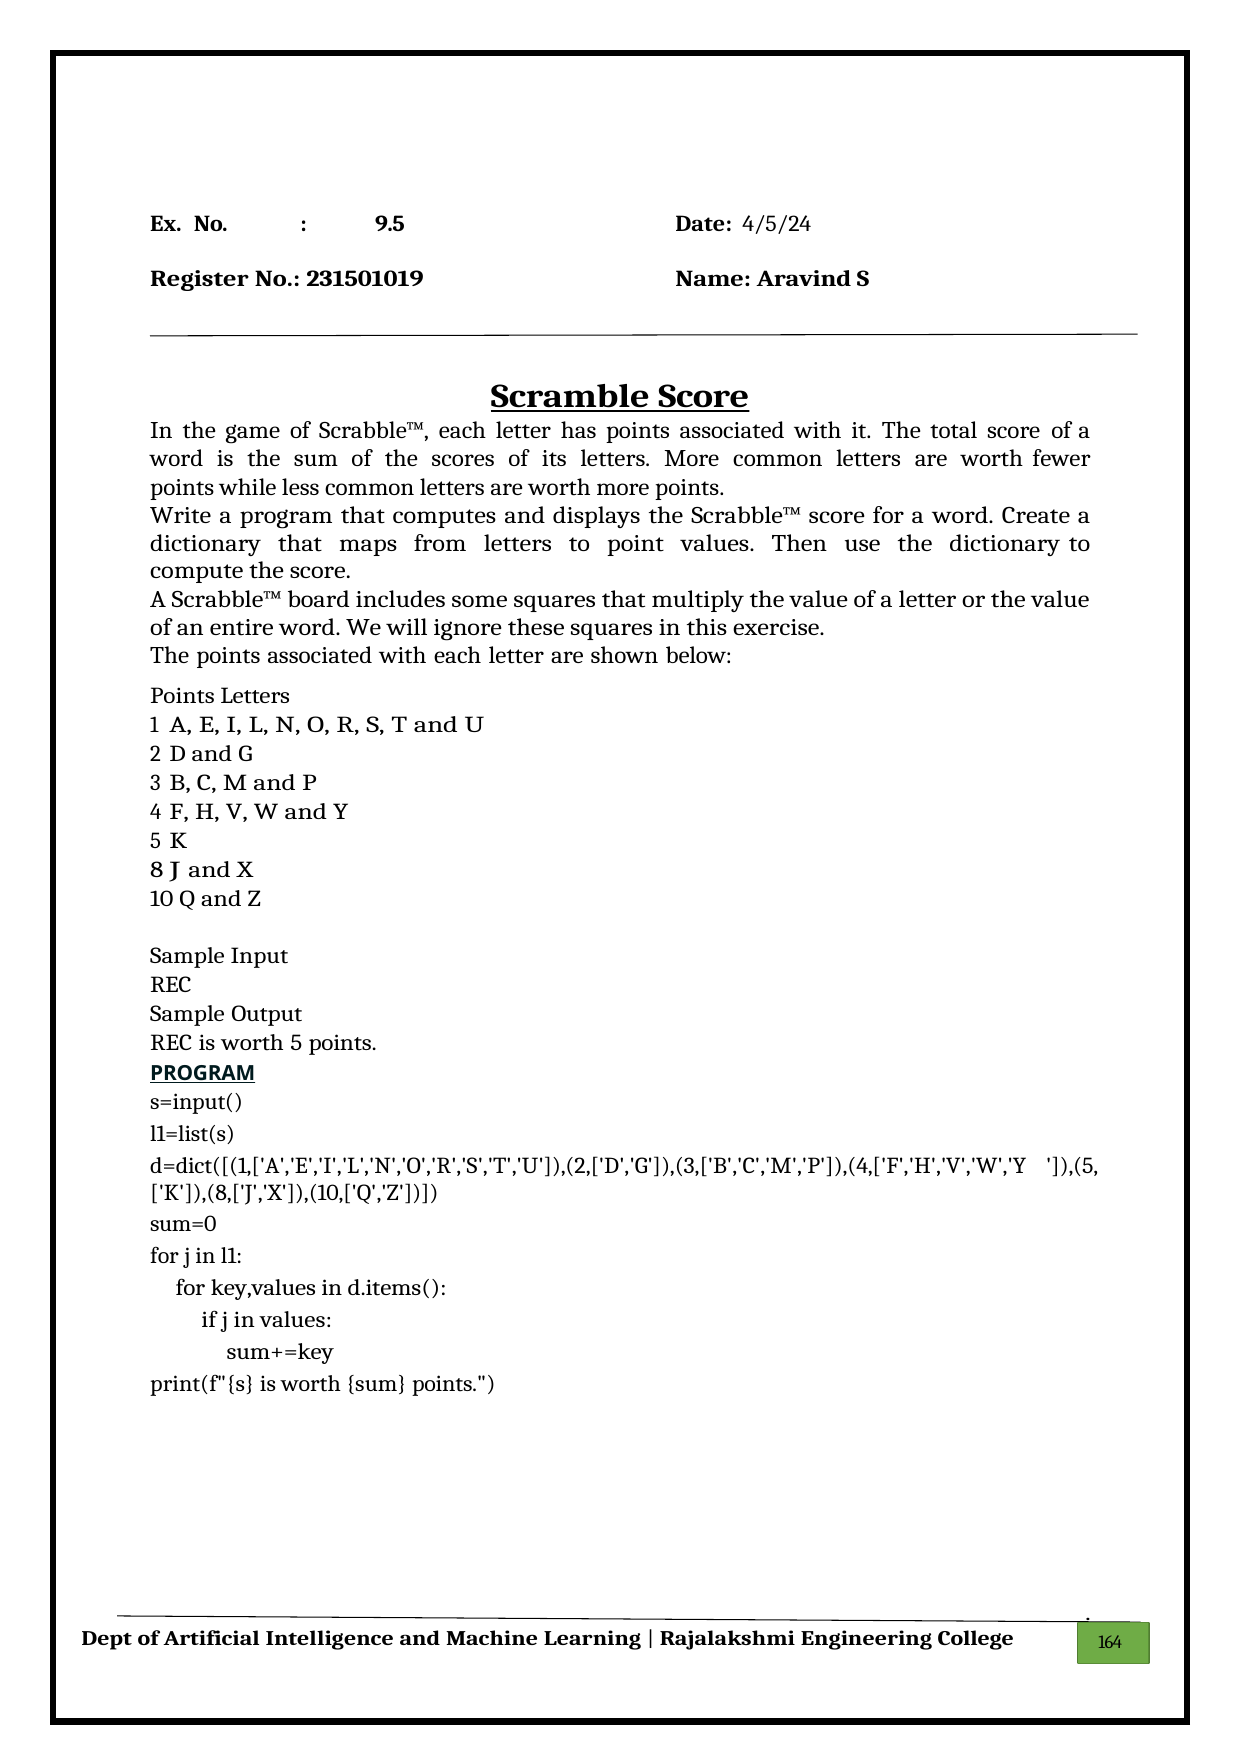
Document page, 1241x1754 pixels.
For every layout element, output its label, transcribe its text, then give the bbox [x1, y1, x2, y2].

text sum+=key [226, 1339, 1103, 1365]
text s=input() l1=list(s) [150, 1089, 278, 1147]
text A Scrabble™ board includes some squares that multiply the value of a letter or the value of an entire word. We will ignore these squares in this exercise. [150, 586, 1091, 641]
text 8 J and X 10 Q and Z [150, 857, 267, 912]
text Points Letters [150, 682, 1103, 709]
text for key,values in d.items(): if j in values: [175, 1275, 465, 1333]
text d=dict([(1,['A','E','I','L','N','O','R','S','T','U']),(2,['D','G']),(3,['B','C','M','P']),(4,['F','H','V','W','Y ']),(5,['K']),(8,['J','X']),(10,['Q','Z'])]) [150, 1153, 1103, 1206]
list A, E, I, L, N, O, R, S, T and U [150, 712, 1103, 738]
text print(f"{s} is worth {sum} points.") [150, 1371, 1103, 1397]
list K [150, 828, 1103, 854]
text Write a program that computes and displays the Scrabble™ score for a word. Create a dictionary that maps from letters to point values. Then use the dictionary to compute the score. [150, 502, 1091, 585]
text The points associated with each letter are shown below: [150, 642, 1103, 669]
text sum=0 for j in l1: [150, 1211, 253, 1269]
text PROGRAM [150, 1058, 1103, 1086]
text Ex. No. : 9.5 Date: 4/5/24 [150, 210, 1103, 237]
text In the game of Scrabble™, each letter has points associated with it. The total score of a word is the sum of the scores of its letters. More common letters are worth fewer points while less common letters are worth more points. [150, 417, 1091, 501]
text Register No.: 231501019 Name: Aravind S [150, 266, 1103, 292]
list D and G [150, 741, 1103, 767]
list B, C, M and P [150, 770, 1103, 796]
text Sample Input REC [150, 943, 300, 998]
text REC is worth 5 points. [150, 1030, 1103, 1056]
subtitle Scramble Score [138, 378, 1103, 416]
list F, H, V, W and Y [150, 799, 1103, 825]
text Sample Output [150, 1001, 1103, 1027]
